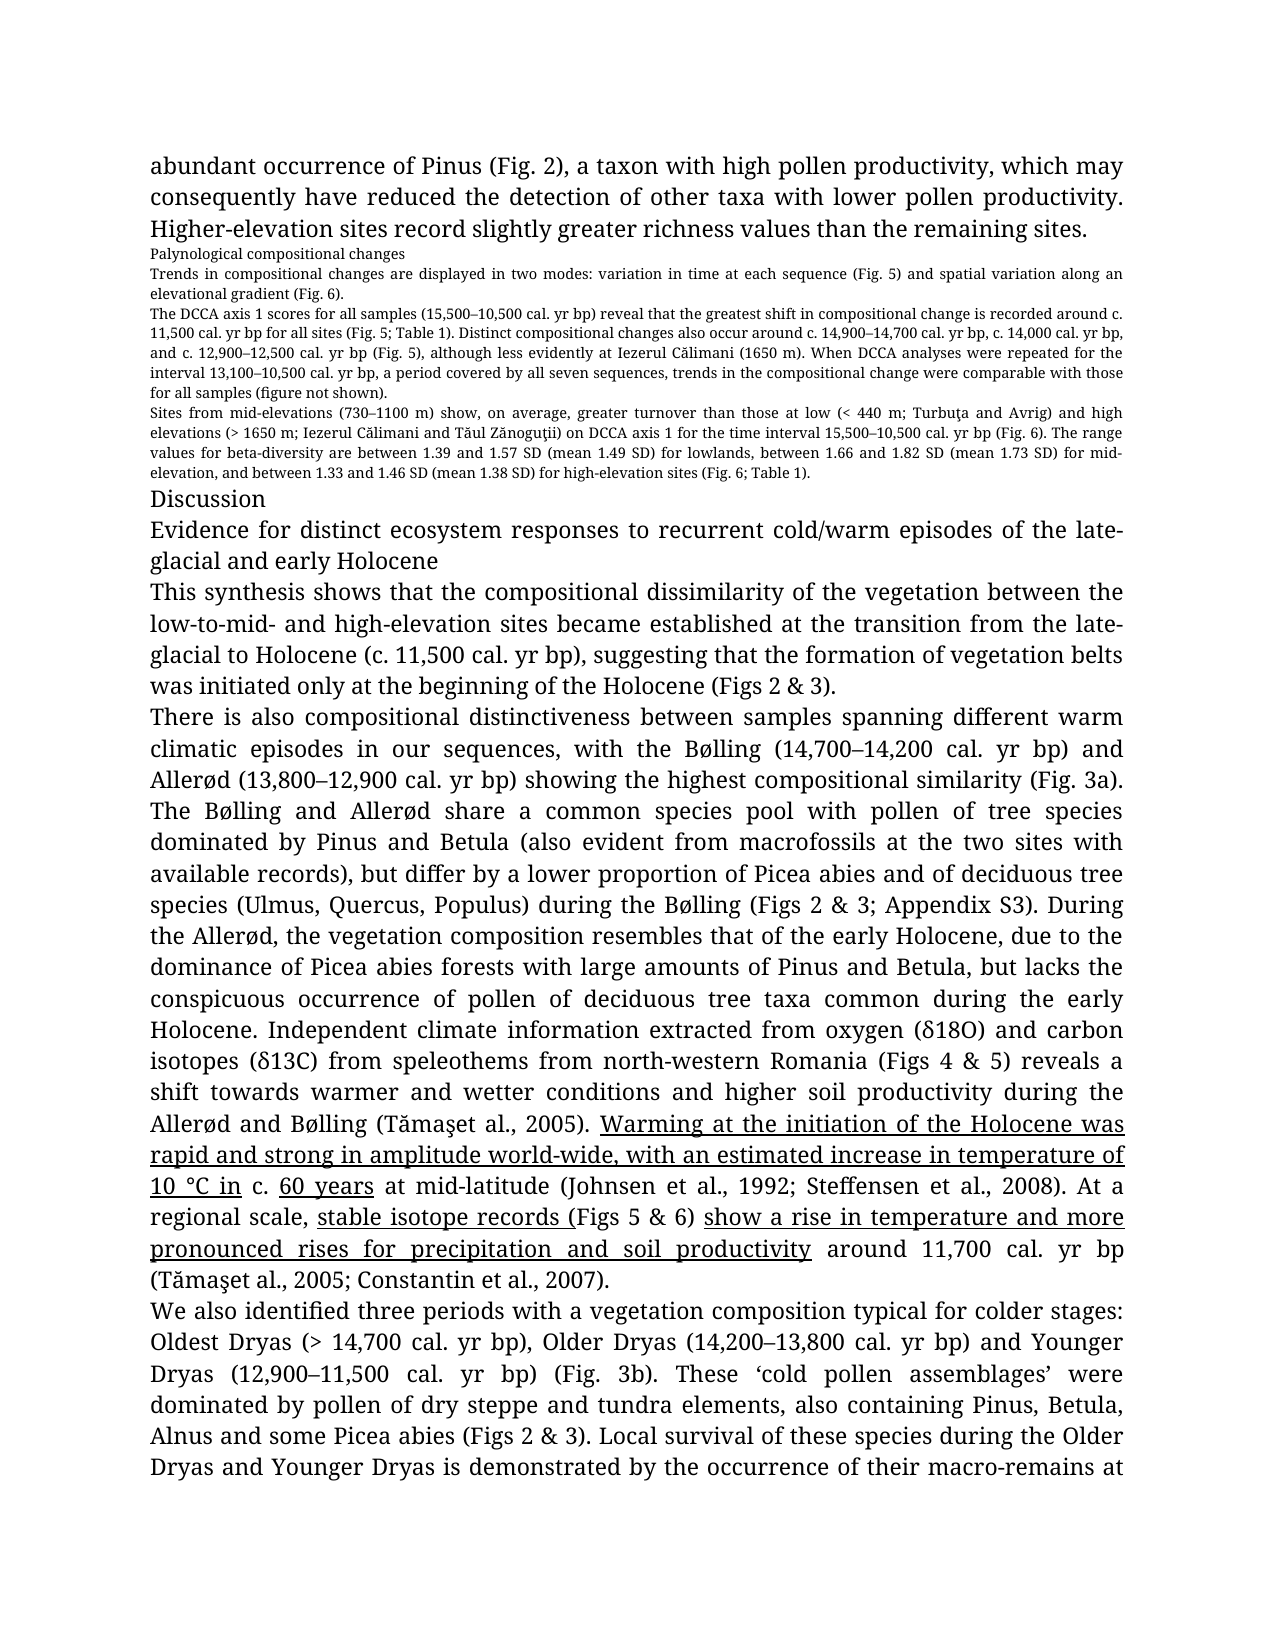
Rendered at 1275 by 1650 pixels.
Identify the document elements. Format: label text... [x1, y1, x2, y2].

text There is also compositional distinctiveness between samples spanning different warm climatic episodes in our sequences, with the Bølling (14,700–14,200 cal. yr bp) and Allerød (13,800–12,900 cal. yr bp) showing the highest compositional similarity (Fig. 3a). The Bølling and Allerød share a common species pool with pollen of tree species dominated by Pinus and Betula (also evident from macrofossils at the two sites with available records), but differ by a lower proportion of Picea abies and of deciduous tree species (Ulmus, Quercus, Populus) during the Bølling (Figs 2 & 3; Appendix S3). During the Allerød, the vegetation composition resembles that of the early Holocene, due to the dominance of Picea abies forests with large amounts of Pinus and Betula, but lacks the conspicuous occurrence of pollen of deciduous tree taxa common during the early Holocene. Independent climate information extracted from oxygen (δ18O) and carbon isotopes (δ13C) from speleothems from north-western Romania (Figs 4 & 5) reveals a shift towards warmer and wetter conditions and higher soil productivity during the Allerød and Bølling (Tămaşet al., 2005). Warming at the initiation of the Holocene was rapid and strong in amplitude world-wide, with an estimated increase in temperature of 10 °C in c. 60 years at mid-latitude (Johnsen et al., 1992; Steffensen et al., 2008). At a regional scale, stable isotope records (Figs 5 & 6) show a rise in temperature and more pronounced rises for precipitation and soil productivity around 11,700 cal. yr bp (Tămaşet al., 2005; Constantin et al., 2007). [150, 1167, 1125, 1295]
text Discussion [150, 482, 1125, 514]
text There is also compositional distinctiveness between samples spanning different warm climatic episodes in our sequences, with the Bølling (14,700–14,200 cal. yr bp) and Allerød (13,800–12,900 cal. yr bp) showing the highest compositional similarity (Fig. 3a). The Bølling and Allerød share a common species pool with pollen of tree species dominated by Pinus and Betula (also evident from macrofossils at the two sites with available records), but differ by a lower proportion of Picea abies and of deciduous tree species (Ulmus, Quercus, Populus) during the Bølling (Figs 2 & 3; Appendix S3). During the Allerød, the vegetation composition resembles that of the early Holocene, due to the dominance of Picea abies forests with large amounts of Pinus and Betula, but lacks the conspicuous occurrence of pollen of deciduous tree taxa common during the early Holocene. Independent climate information extracted from oxygen (δ18O) and carbon isotopes (δ13C) from speleothems from north-western Romania (Figs 4 & 5) reveals a shift towards warmer and wetter conditions and higher soil productivity during the Allerød and Bølling (Tămaşet al., 2005). Warming at the initiation of the Holocene was rapid and strong in amplitude world-wide, with an estimated increase in temperature of 10 °C in c. 60 years at mid-latitude (Johnsen et al., 1992; Steffensen et al., 2008). At a regional scale, stable isotope records (Figs 5 & 6) show a rise in temperature and more pronounced rises for precipitation and soil productivity around 11,700 cal. yr bp (Tămaşet al., 2005; Constantin et al., 2007). [150, 701, 1125, 1165]
text Evidence for distinct ecosystem responses to recurrent cold/warm episodes of the late-glacial and early Holocene [150, 514, 1125, 576]
text Palynological compositional changes [150, 244, 1125, 264]
text Trends in compositional changes are displayed in two modes: variation in time at each sequence (Fig. 5) and spatial variation along an elevational gradient (Fig. 6). [150, 264, 1125, 303]
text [150, 150, 1125, 244]
text Sites from mid-elevations (730–1100 m) show, on average, greater turnover than those at low (< 440 m; Turbuţa and Avrig) and high elevations (> 1650 m; Iezerul Călimani and Tăul Zănoguţii) on DCCA axis 1 for the time interval 15,500–10,500 cal. yr bp (Fig. 6). The range values for beta-diversity are between 1.39 and 1.57 SD (mean 1.49 SD) for lowlands, between 1.66 and 1.82 SD (mean 1.73 SD) for mid-elevation, and between 1.33 and 1.46 SD (mean 1.38 SD) for high-elevation sites (Fig. 6; Table 1). [150, 403, 1125, 482]
text This synthesis shows that the compositional dissimilarity of the vegetation between the low-to-mid- and high-elevation sites became established at the transition from the late-glacial to Holocene (c. 11,500 cal. yr bp), suggesting that the formation of vegetation belts was initiated only at the beginning of the Holocene (Figs 2 & 3). [150, 576, 1125, 701]
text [150, 1295, 1125, 1482]
text The DCCA axis 1 scores for all samples (15,500–10,500 cal. yr bp) reveal that the greatest shift in compositional change is recorded around c. 11,500 cal. yr bp for all sites (Fig. 5; Table 1). Distinct compositional changes also occur around c. 14,900–14,700 cal. yr bp, c. 14,000 cal. yr bp, and c. 12,900–12,500 cal. yr bp (Fig. 5), although less evidently at Iezerul Călimani (1650 m). When DCCA analyses were repeated for the interval 13,100–10,500 cal. yr bp, a period covered by all seven sequences, trends in the compositional change were comparable with those for all samples (figure not shown). [150, 303, 1125, 403]
